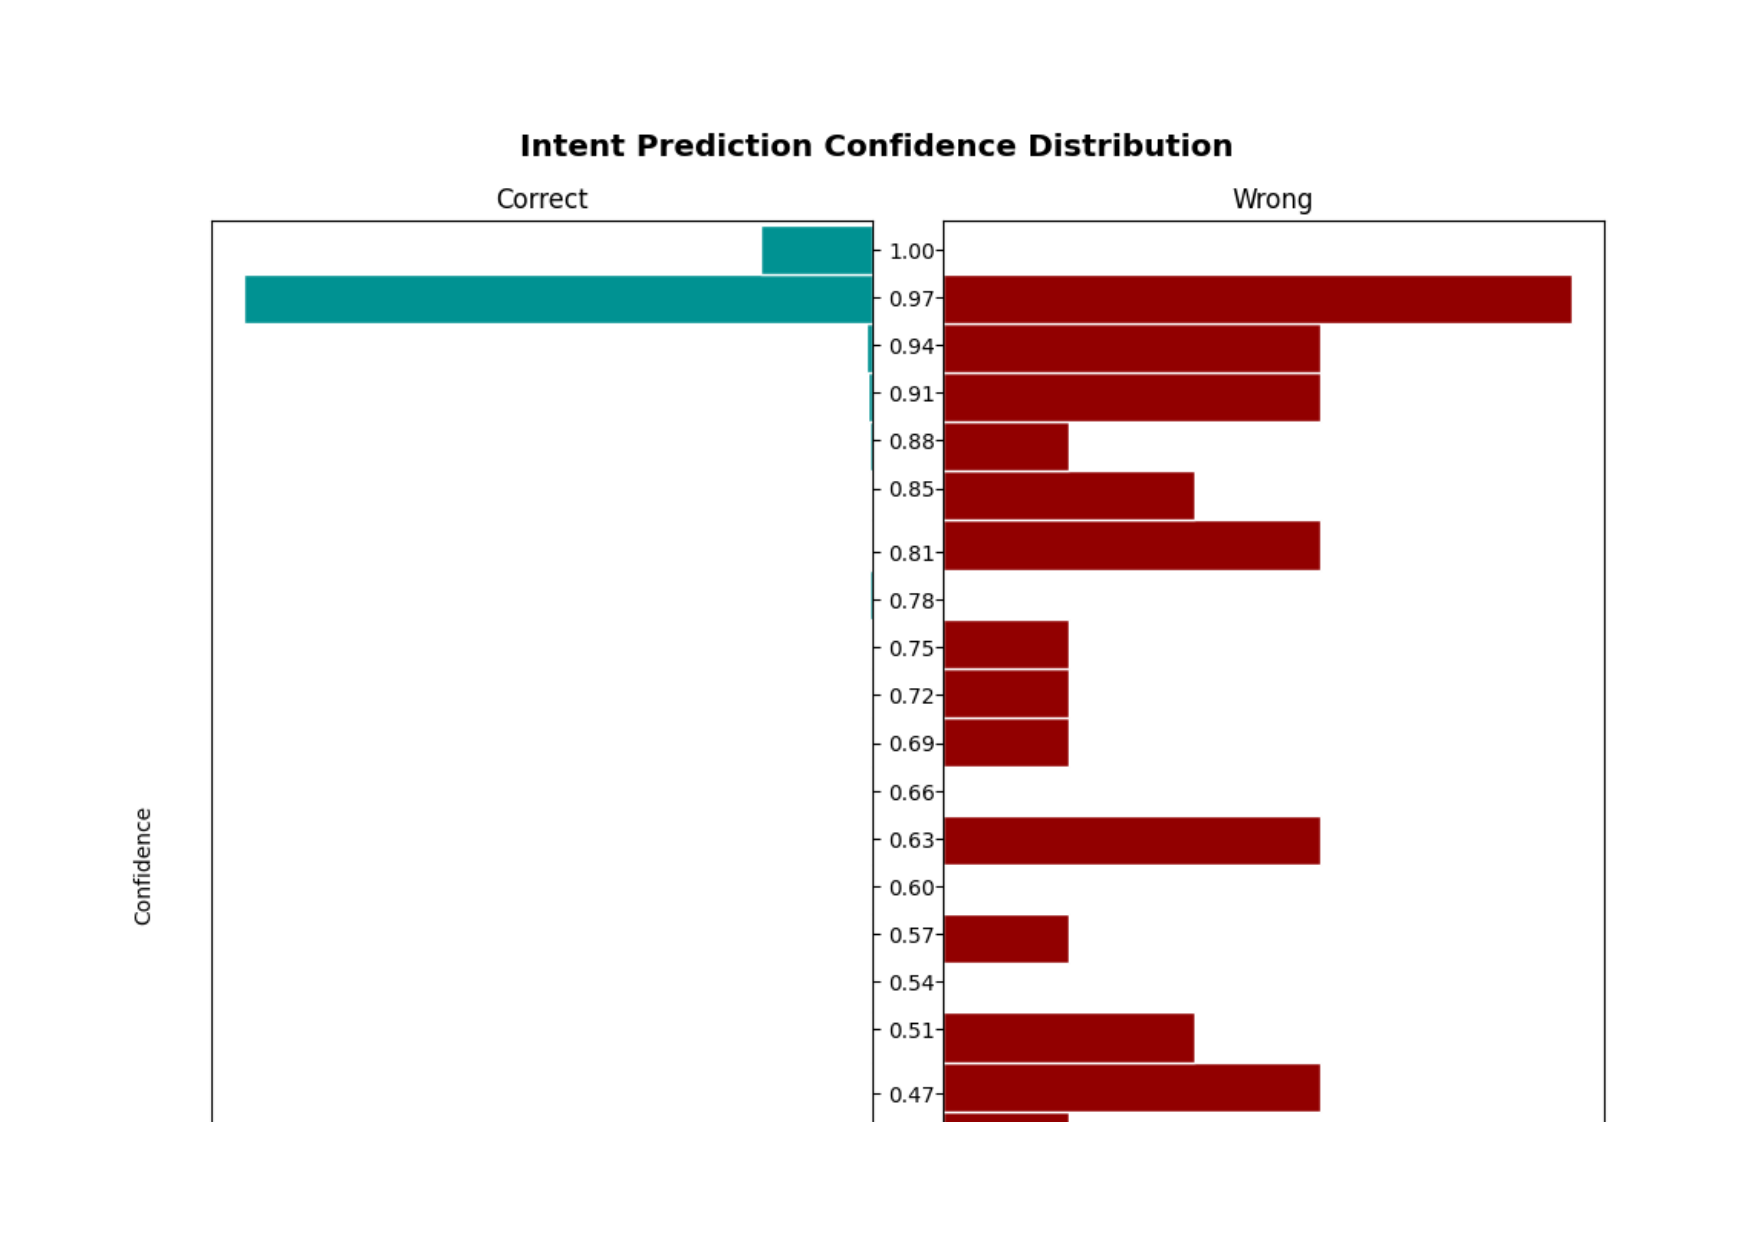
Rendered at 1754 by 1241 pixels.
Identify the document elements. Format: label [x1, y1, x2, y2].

picture [118, 118, 1635, 1122]
